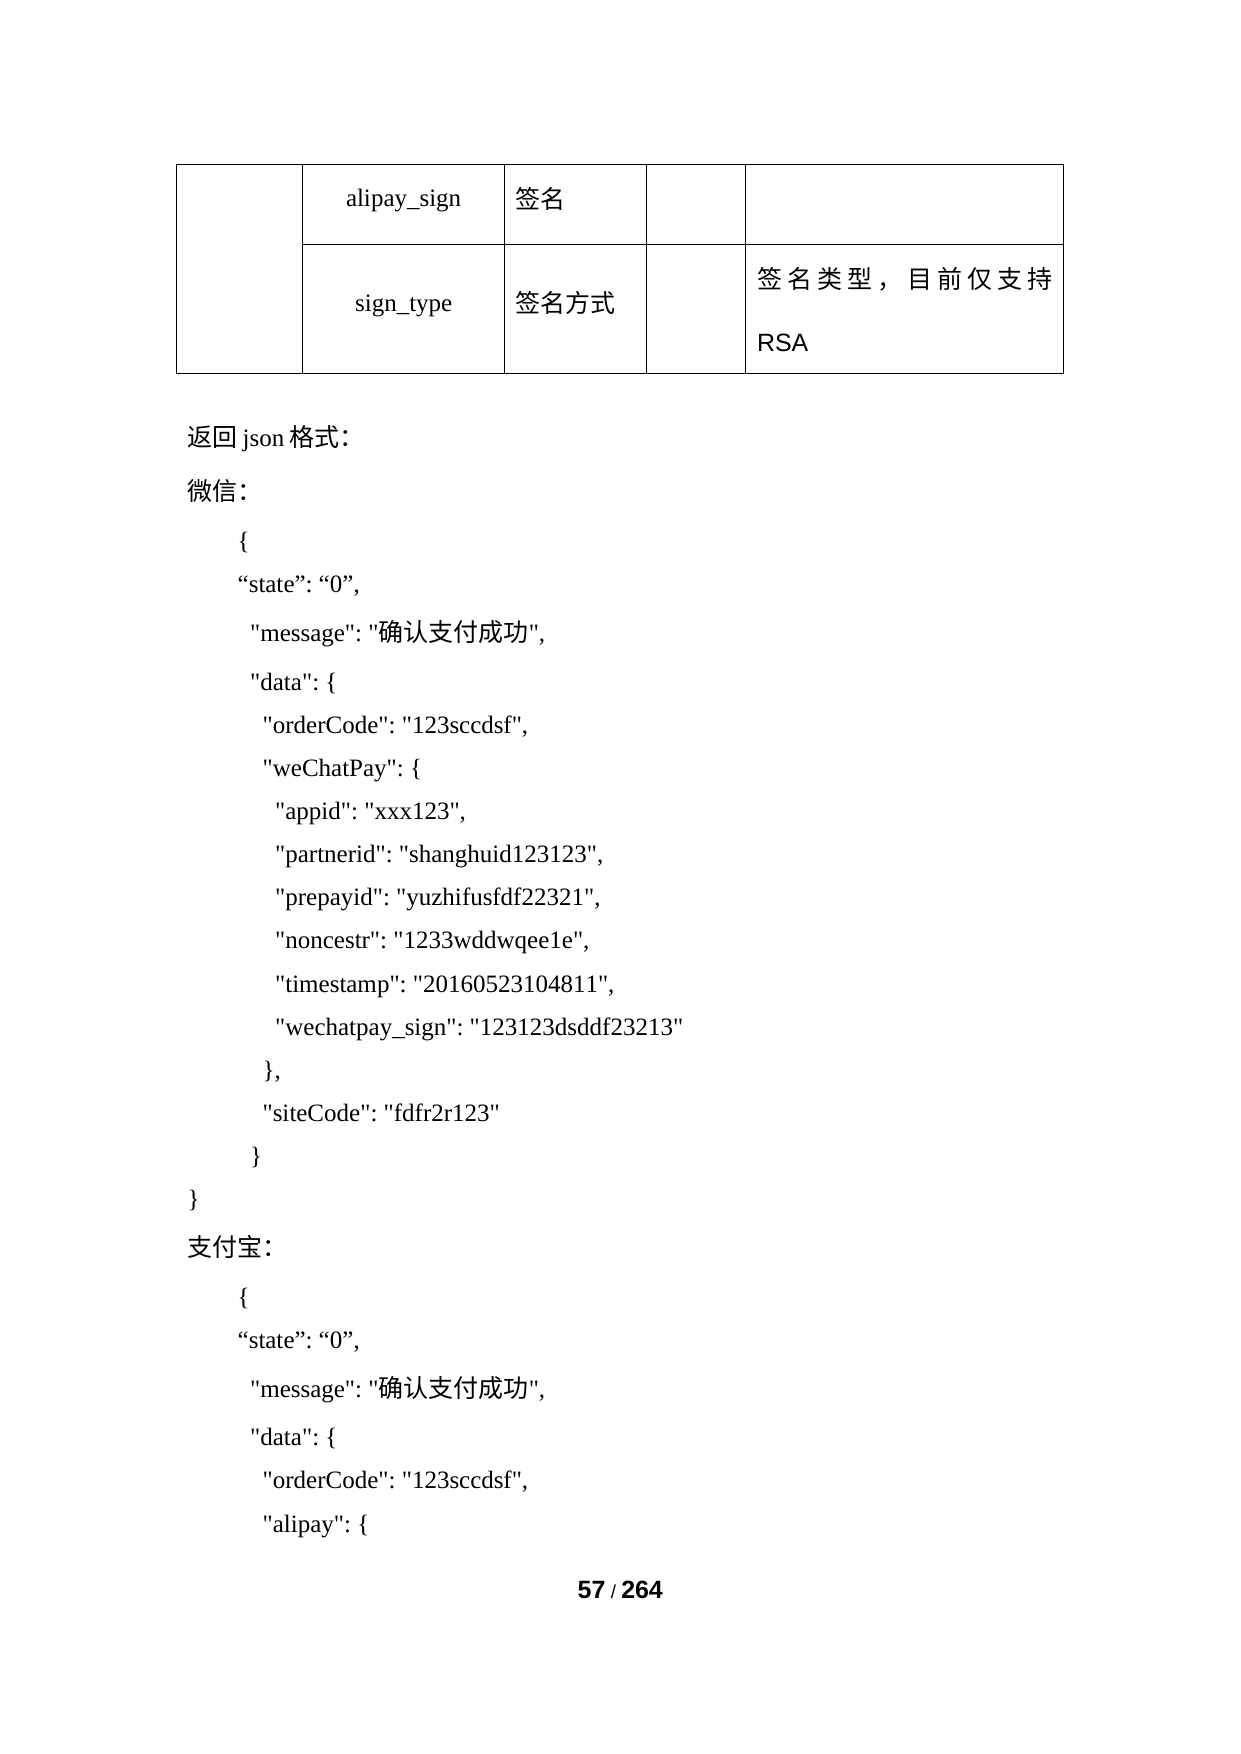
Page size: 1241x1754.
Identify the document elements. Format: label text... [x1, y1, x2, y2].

text } [187, 1141, 1053, 1170]
text 微信： [187, 472, 1053, 508]
text "weChatPay": { [187, 753, 1053, 782]
text 返回json格式： [187, 417, 1053, 454]
text "partnerid": "shanghuid123123", [187, 839, 1053, 868]
text } [187, 1184, 1053, 1213]
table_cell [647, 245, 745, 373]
text { [187, 526, 1053, 555]
text { [187, 1282, 1053, 1311]
text "noncestr": "1233wddwqee1e", [187, 926, 1053, 954]
text "message": "确认支付成功", [187, 1368, 1053, 1404]
text 支付宝： [187, 1227, 1053, 1264]
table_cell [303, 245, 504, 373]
text "prepayid": "yuzhifusfdf22321", [187, 882, 1053, 911]
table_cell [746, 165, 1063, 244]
text "data": { [187, 667, 1053, 696]
text }, [187, 1055, 1053, 1084]
text "appid": "xxx123", [187, 796, 1053, 825]
text "data": { [187, 1422, 1053, 1451]
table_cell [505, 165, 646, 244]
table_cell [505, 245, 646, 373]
text “state”: “0”, [187, 569, 1053, 598]
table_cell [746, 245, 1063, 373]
text "alipay": { [187, 1509, 1053, 1537]
text "message": "确认支付成功", [187, 612, 1053, 649]
text "siteCode": "fdfr2r123" [187, 1098, 1053, 1127]
text "wechatpay_sign": "123123dsddf23213" [187, 1012, 1053, 1041]
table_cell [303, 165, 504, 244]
text "orderCode": "123sccdsf", [187, 710, 1053, 739]
text “state”: “0”, [187, 1325, 1053, 1354]
text "orderCode": "123sccdsf", [187, 1466, 1053, 1494]
text "timestamp": "20160523104811", [187, 969, 1053, 997]
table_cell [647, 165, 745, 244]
